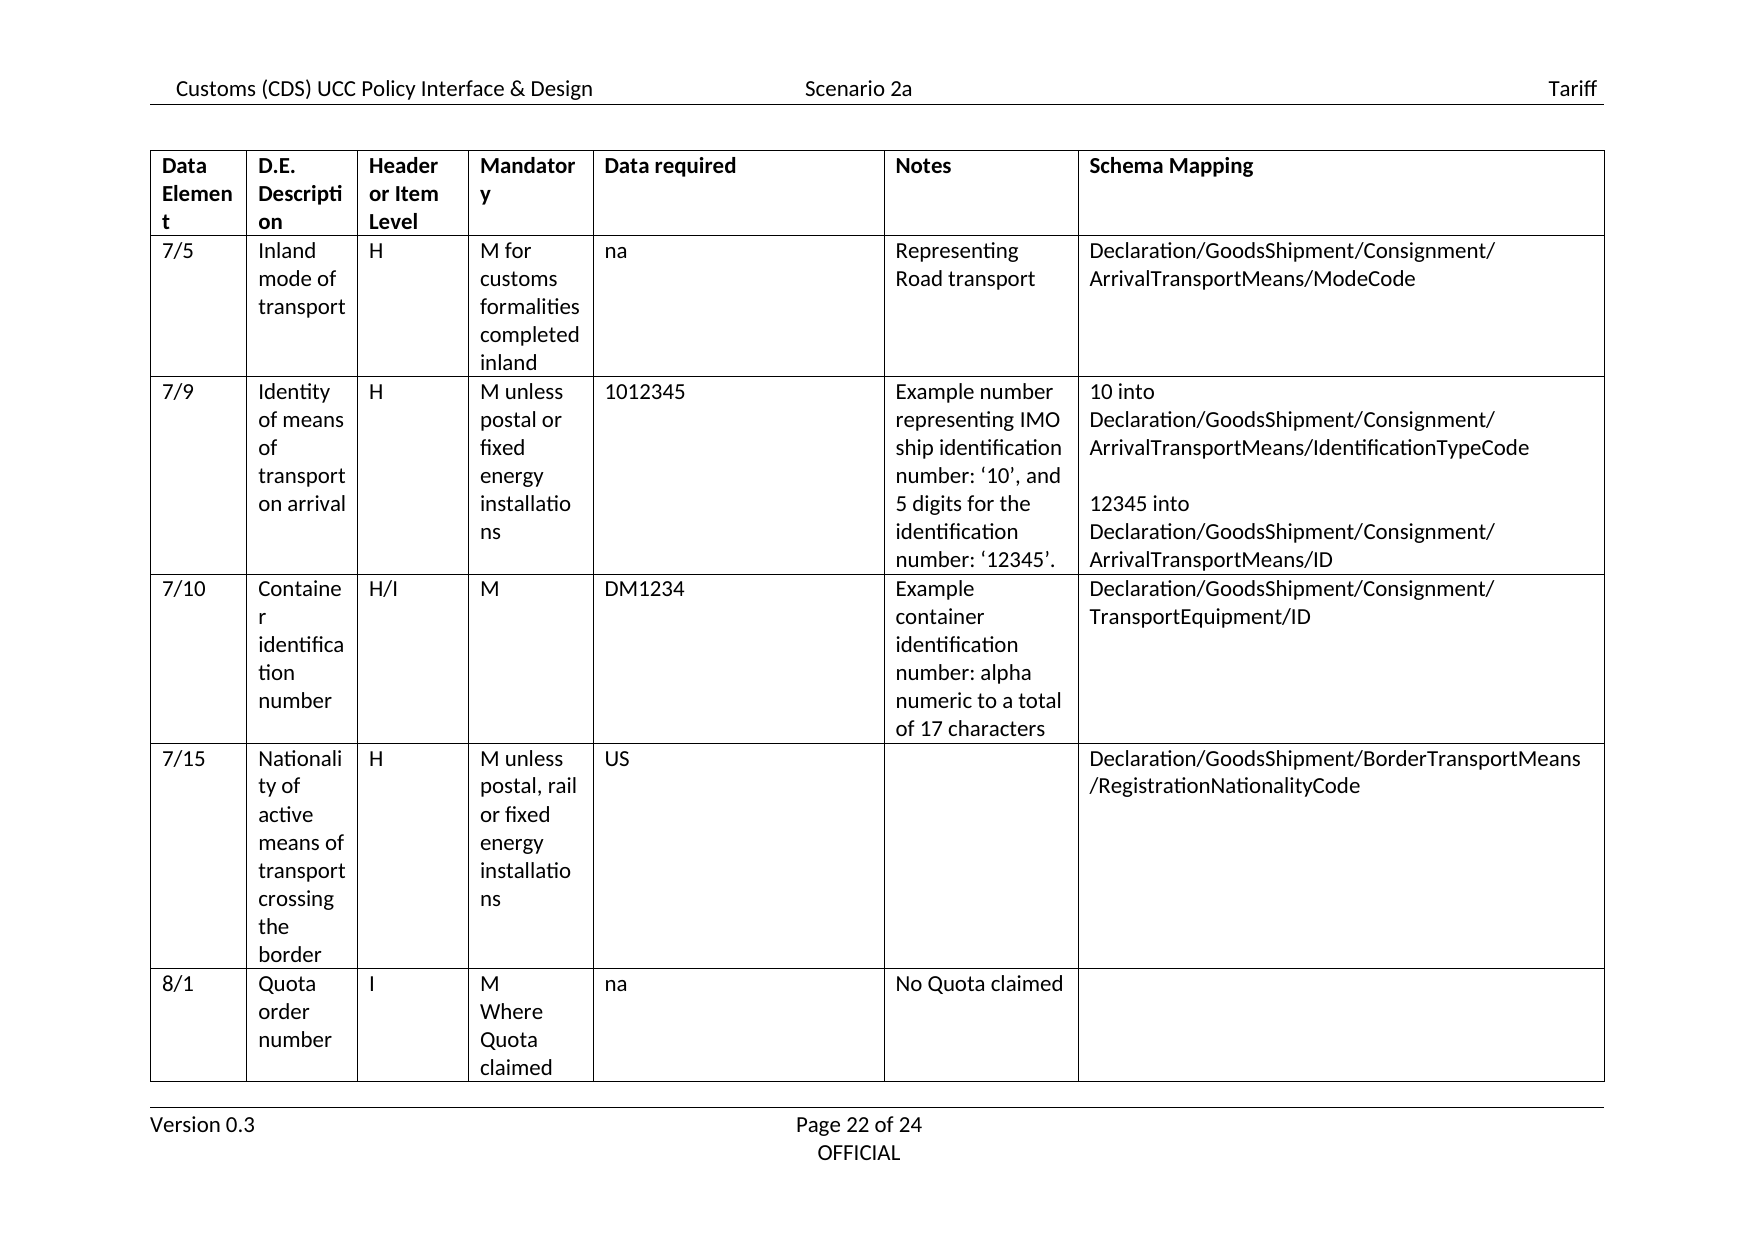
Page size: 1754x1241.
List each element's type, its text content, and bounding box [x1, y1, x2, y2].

table_cell Example number representing IMO ship identification number: ‘10’, and 5 digits for the identification number: ‘12345’. [885, 377, 1078, 573]
table_cell M for customs formalities completed inland [469, 236, 593, 376]
table_cell H/I [358, 575, 468, 743]
table_cell Declaration/GoodsShipment/Consignment/ ArrivalTransportMeans/ModeCode [1079, 236, 1604, 376]
table_cell Container identification number [247, 575, 357, 743]
table_cell M Where Quota claimed [469, 969, 593, 1081]
table_cell Example container identification number: alpha numeric to a total of 17 characters [885, 575, 1078, 743]
table_cell M unless postal, rail or fixed energy installations [469, 744, 593, 968]
table_cell 10 into Declaration/GoodsShipment/Consignment/ ArrivalTransportMeans/IdentificationTypeCode 12345 into Declaration/GoodsShipment/Consignment/ ArrivalTransportMeans/ID [1079, 377, 1604, 573]
table_cell 8/1 [151, 969, 246, 1081]
table_cell 7/10 [151, 575, 246, 743]
table_cell Inland mode of transport [247, 236, 357, 376]
table_cell na [594, 969, 884, 1081]
table_cell DM1234 [594, 575, 884, 743]
table_cell US [594, 744, 884, 968]
table_header Header or Item Level [358, 151, 468, 235]
table_cell No Quota claimed [885, 969, 1078, 1081]
table_cell H [358, 744, 468, 968]
table_cell M [469, 575, 593, 743]
table_cell [1079, 969, 1604, 1081]
table_cell Identity of means of transport on arrival [247, 377, 357, 573]
table_header D.E. Description [247, 151, 357, 235]
table_cell [885, 744, 1078, 968]
table_cell Declaration/GoodsShipment/Consignment/TransportEquipment/ID [1079, 575, 1604, 743]
table_cell Quota order number [247, 969, 357, 1081]
table_cell na [594, 236, 884, 376]
table_cell 7/9 [151, 377, 246, 573]
table_cell M unless postal or fixed energy installations [469, 377, 593, 573]
table_cell 7/15 [151, 744, 246, 968]
table_cell I [358, 969, 468, 1081]
table_header Notes [885, 151, 1078, 235]
table_cell 7/5 [151, 236, 246, 376]
table_header Data required [594, 151, 884, 235]
table_header Data Element [151, 151, 246, 235]
table_cell Nationality of active means of transport crossing the border [247, 744, 357, 968]
table_header Mandatory [469, 151, 593, 235]
table_cell H [358, 377, 468, 573]
table_cell H [358, 236, 468, 376]
table_cell Declaration/GoodsShipment/BorderTransportMeans /RegistrationNationalityCode [1079, 744, 1604, 968]
table_header Schema Mapping [1079, 151, 1604, 235]
table_cell 1012345 [594, 377, 884, 573]
table_cell Representing Road transport [885, 236, 1078, 376]
